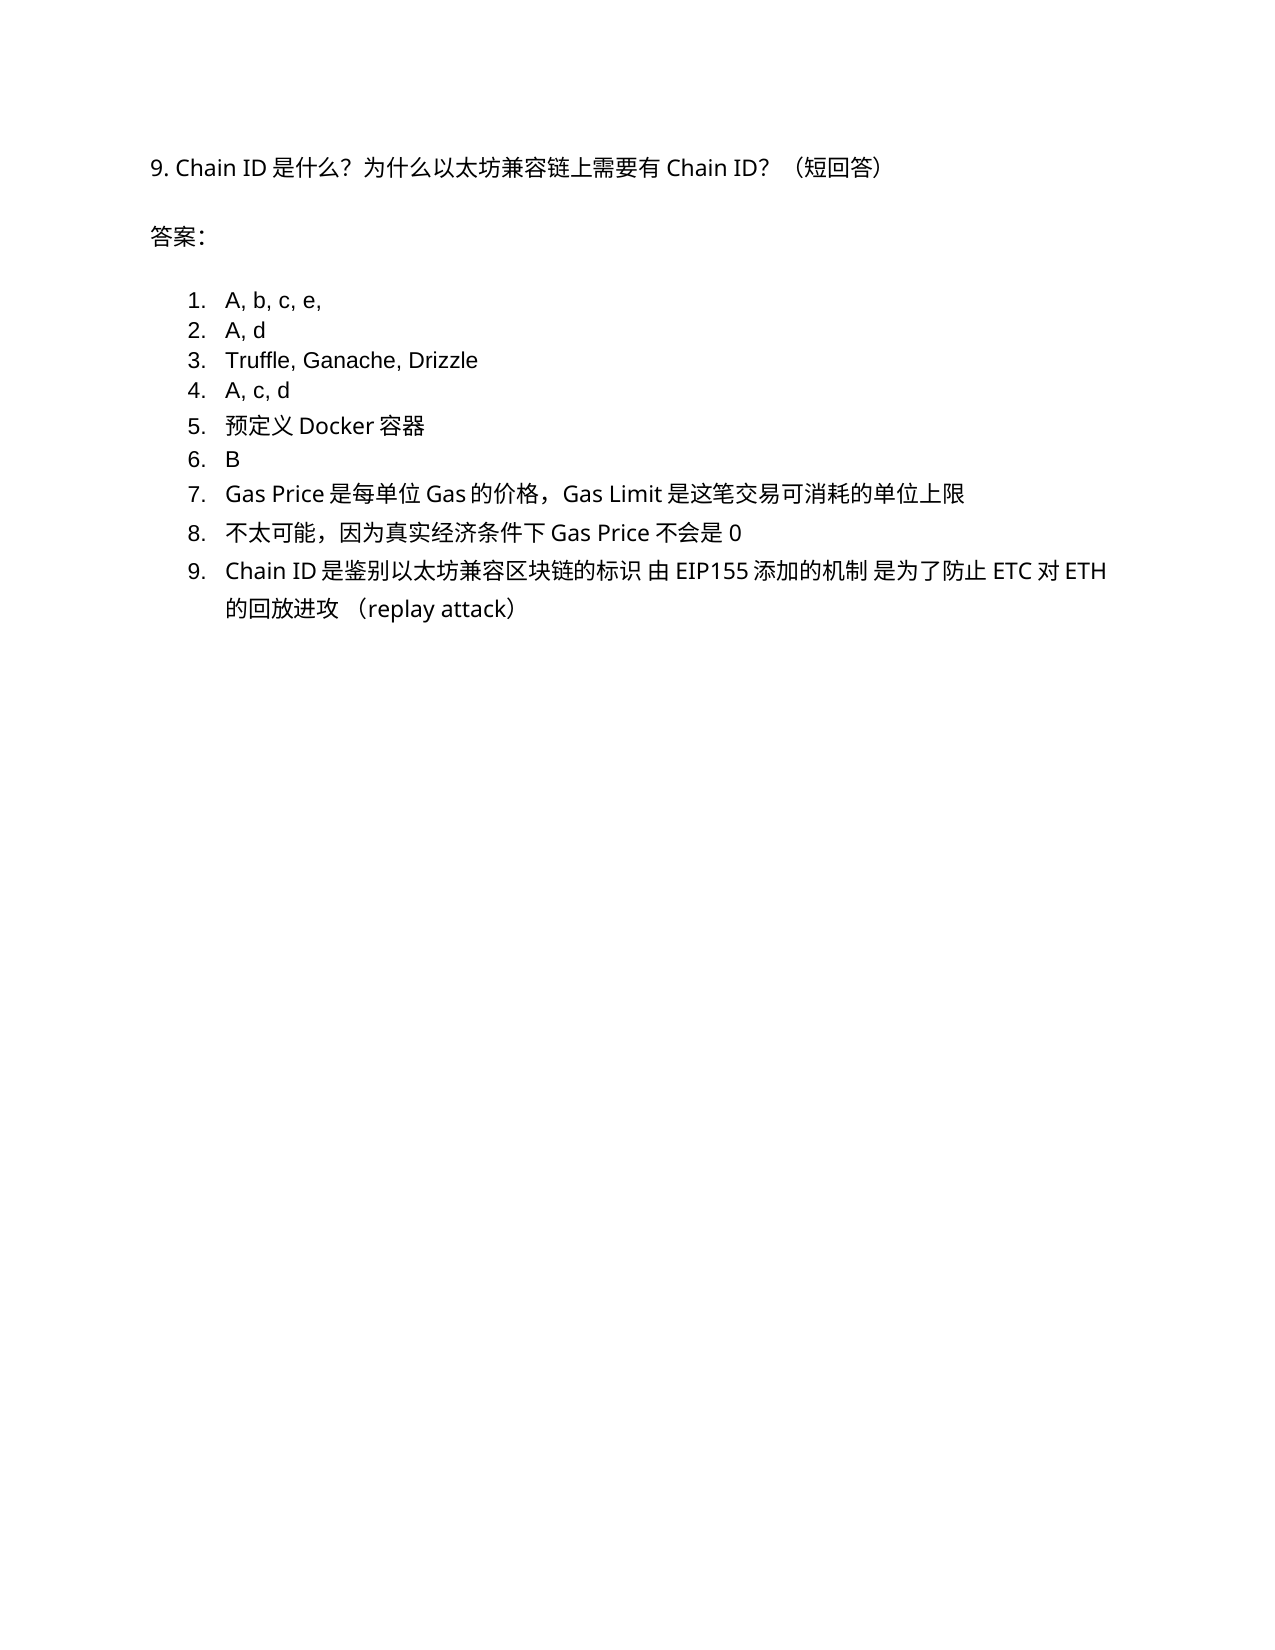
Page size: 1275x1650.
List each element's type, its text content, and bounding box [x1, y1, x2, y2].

list Gas Price是每单位Gas的价格，Gas Limit是这笔交易可消耗的单位上限 [187, 476, 1125, 509]
list A, d [187, 317, 1125, 343]
list A, c, d [187, 377, 1125, 404]
list A, b, c, e, [187, 287, 1125, 313]
list 预定义Docker容器 [187, 408, 1125, 441]
list 不太可能，因为真实经济条件下Gas Price不会是 0 [187, 514, 1125, 548]
list Chain ID是鉴别以太坊兼容区块链的标识 由EIP155添加的机制 是为了防止ETC对ETH的回放进攻 （replay attack） [187, 553, 1125, 624]
text 9. Chain ID是什么？为什么以太坊兼容链上需要有Chain ID？（短回答） [150, 150, 1125, 183]
text 答案： [150, 218, 1125, 252]
list Truffle, Ganache, Drizzle [187, 347, 1125, 374]
list B [187, 446, 1125, 472]
